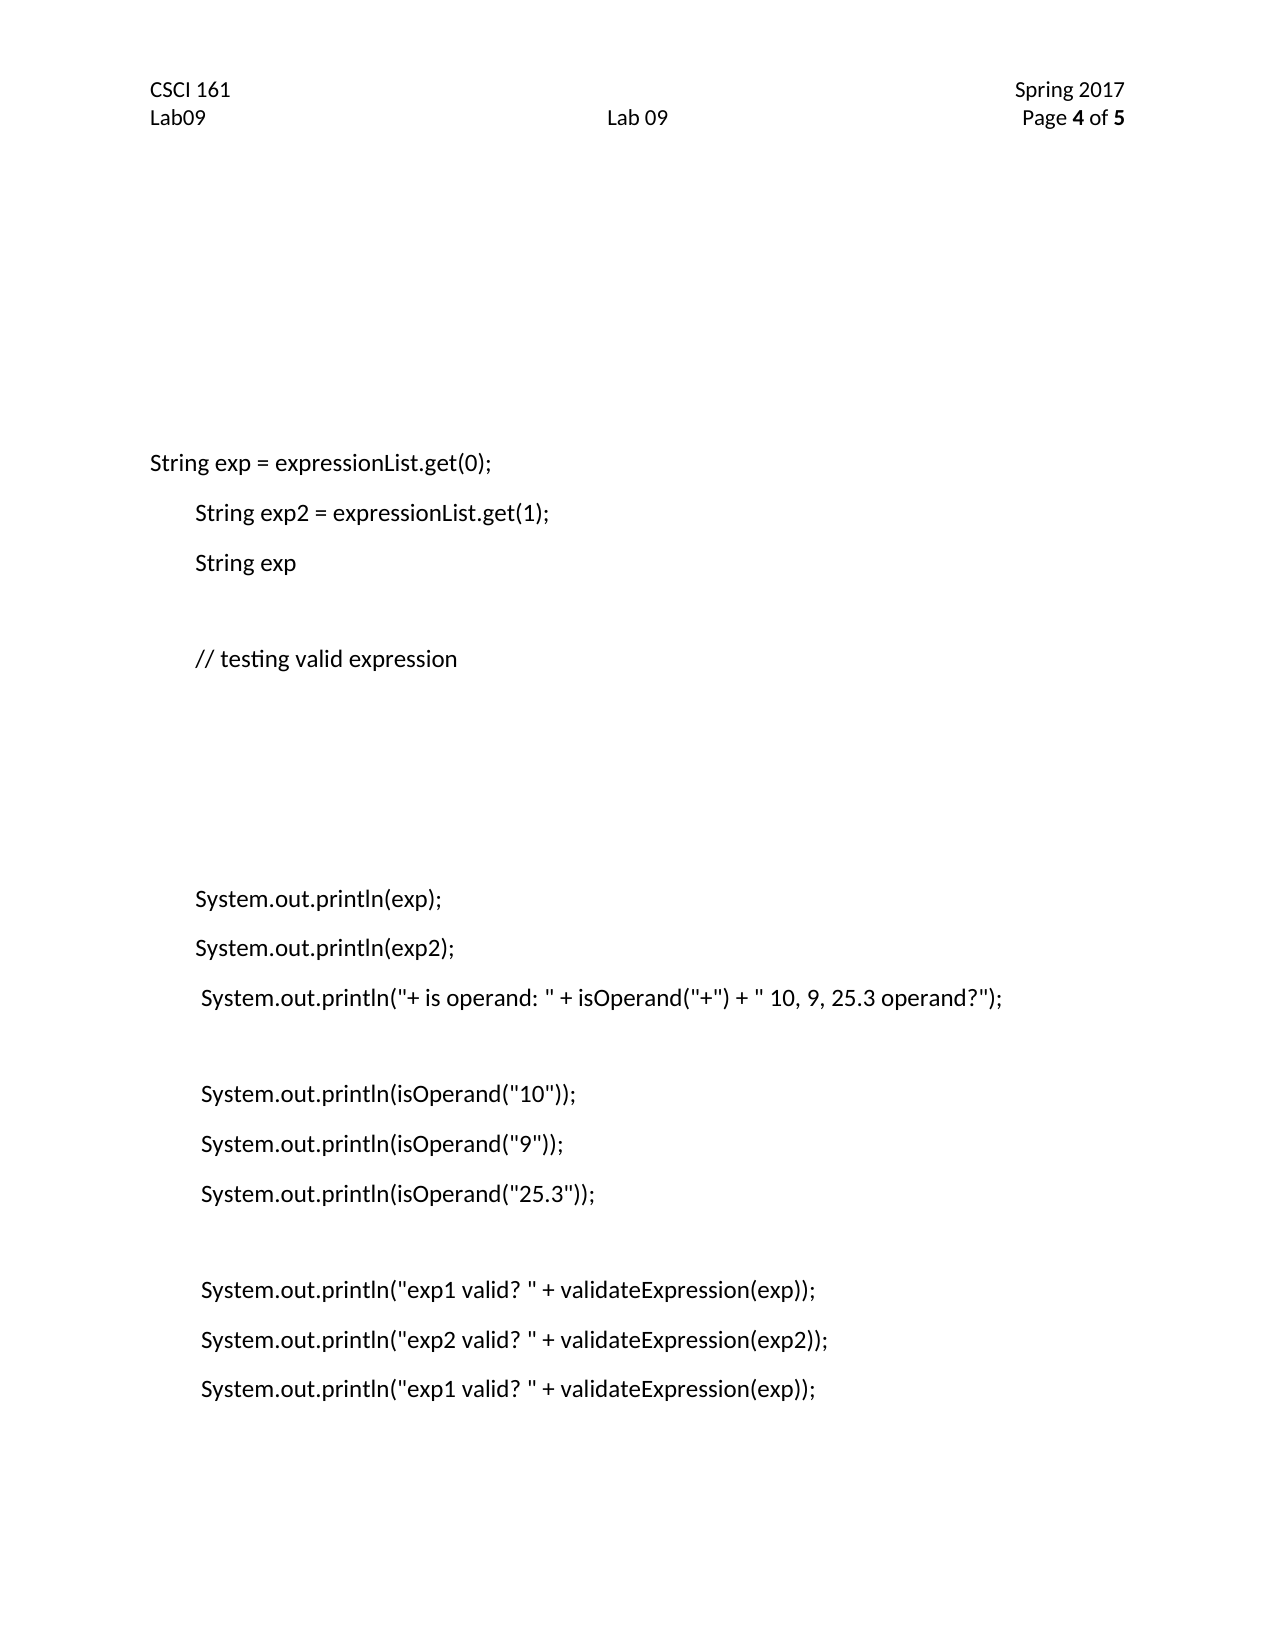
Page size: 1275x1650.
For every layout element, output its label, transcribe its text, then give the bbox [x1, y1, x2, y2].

text System.out.println("exp1 valid? " + validateExpression(exp)); [150, 1373, 1125, 1404]
text System.out.println("exp2 valid? " + validateExpression(exp2)); [150, 1324, 1125, 1354]
text String exp = expressionList.get(0); [150, 447, 1125, 478]
text System.out.println(isOperand("10")); [150, 1078, 1125, 1109]
text String exp [150, 547, 1125, 577]
text System.out.println("exp1 valid? " + validateExpression(exp)); [150, 1274, 1125, 1305]
text System.out.println("+ is operand: " + isOperand("+") + " 10, 9, 25.3 operand?"); [150, 982, 1125, 1013]
text System.out.println(isOperand("25.3")); [150, 1178, 1125, 1208]
text System.out.println(isOperand("9")); [150, 1128, 1125, 1159]
text System.out.println(exp2); [150, 932, 1125, 963]
text System.out.println(exp); [150, 883, 1125, 913]
text String exp2 = expressionList.get(1); [150, 497, 1125, 528]
text // testing valid expression [150, 643, 1125, 674]
